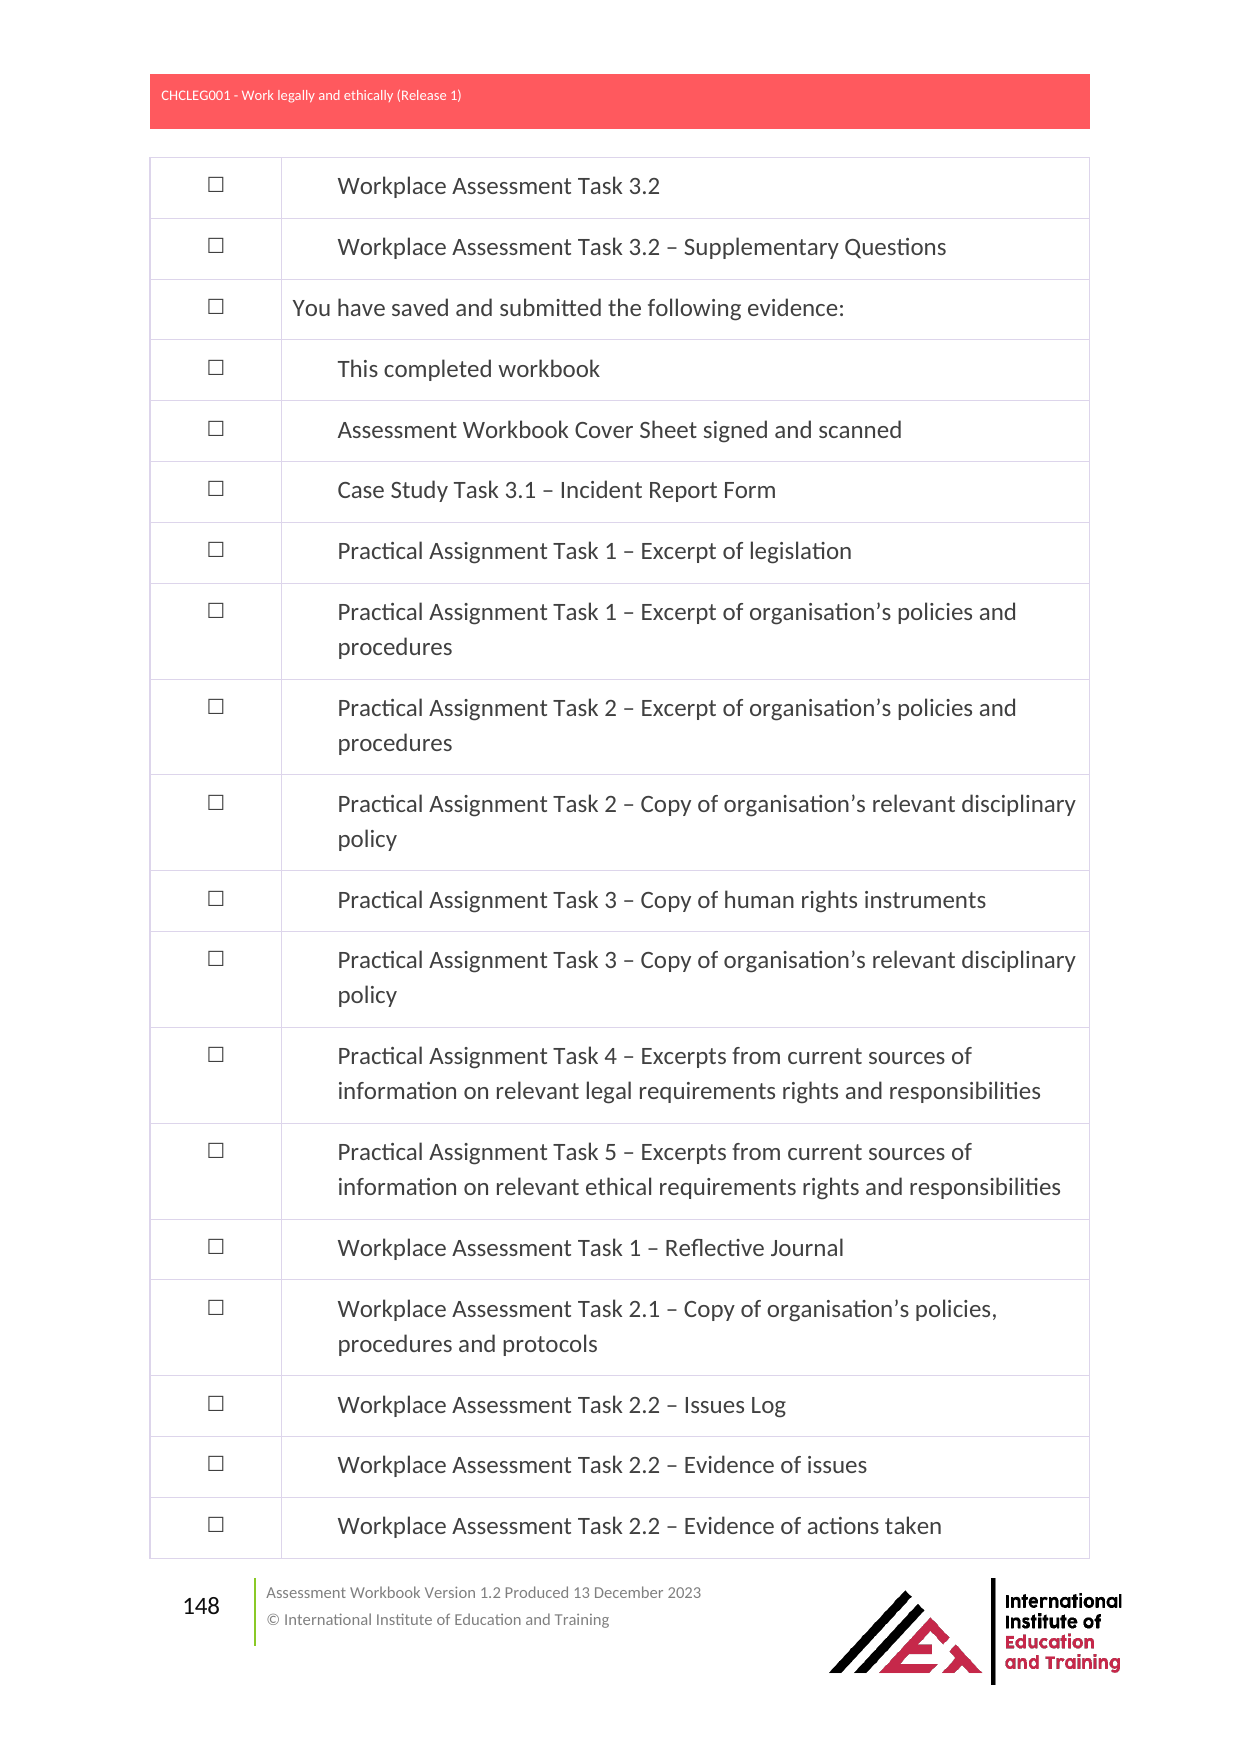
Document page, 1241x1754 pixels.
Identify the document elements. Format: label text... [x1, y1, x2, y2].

table_cell [151, 523, 281, 583]
table_cell [151, 1498, 281, 1558]
table_cell You have saved and submitted the following evidence: [282, 280, 1089, 339]
table_cell [151, 280, 281, 339]
table_cell Case Study Task 3.1 – Incident Report Form [282, 462, 1089, 522]
table_cell Practical Assignment Task 5 – Excerpts from current sources of information on relevant ethical requirements rights and responsibilities [282, 1124, 1089, 1218]
table_cell [151, 1280, 281, 1375]
table_cell [151, 219, 281, 278]
table_cell This completed workbook [282, 340, 1089, 400]
table_cell Practical Assignment Task 3 – Copy of human rights instruments [282, 871, 1089, 931]
table_cell [151, 462, 281, 522]
table_cell Workplace Assessment Task 3.2 – Supplementary Questions [282, 219, 1089, 278]
table_cell [151, 1376, 281, 1436]
table_cell Workplace Assessment Task 1 – Reflective Journal [282, 1220, 1089, 1279]
table_cell Workplace Assessment Task 2.2 – Issues Log [282, 1376, 1089, 1436]
table_cell Assessment Workbook Cover Sheet signed and scanned [282, 401, 1089, 461]
table_cell Workplace Assessment Task 2.2 – Evidence of issues [282, 1437, 1089, 1497]
picture [828, 1578, 1122, 1685]
table_cell Practical Assignment Task 1 – Excerpt of legislation [282, 523, 1089, 583]
table_cell Workplace Assessment Task 2.2 – Evidence of actions taken [282, 1498, 1089, 1558]
table_cell [151, 1124, 281, 1218]
table_cell [151, 340, 281, 400]
table_cell Practical Assignment Task 2 – Excerpt of organisation’s policies and procedures [282, 680, 1089, 774]
table_cell [151, 775, 281, 870]
table_cell Practical Assignment Task 3 – Copy of organisation’s relevant disciplinary policy [282, 932, 1089, 1027]
table_cell [151, 1220, 281, 1279]
table_cell [151, 158, 281, 218]
table_cell [151, 584, 281, 678]
table_cell [151, 871, 281, 931]
table_cell Workplace Assessment Task 3.2 [282, 158, 1089, 218]
table_cell Workplace Assessment Task 2.1 – Copy of organisation’s policies, procedures and protocols [282, 1280, 1089, 1375]
table_cell [151, 401, 281, 461]
table_cell [151, 932, 281, 1027]
table_cell [151, 1028, 281, 1123]
table_cell [151, 680, 281, 774]
table_cell Practical Assignment Task 1 – Excerpt of organisation’s policies and procedures [282, 584, 1089, 678]
table_cell Practical Assignment Task 2 – Copy of organisation’s relevant disciplinary policy [282, 775, 1089, 870]
table_cell [151, 1437, 281, 1497]
table_cell Practical Assignment Task 4 – Excerpts from current sources of information on relevant legal requirements rights and responsibilities [282, 1028, 1089, 1123]
